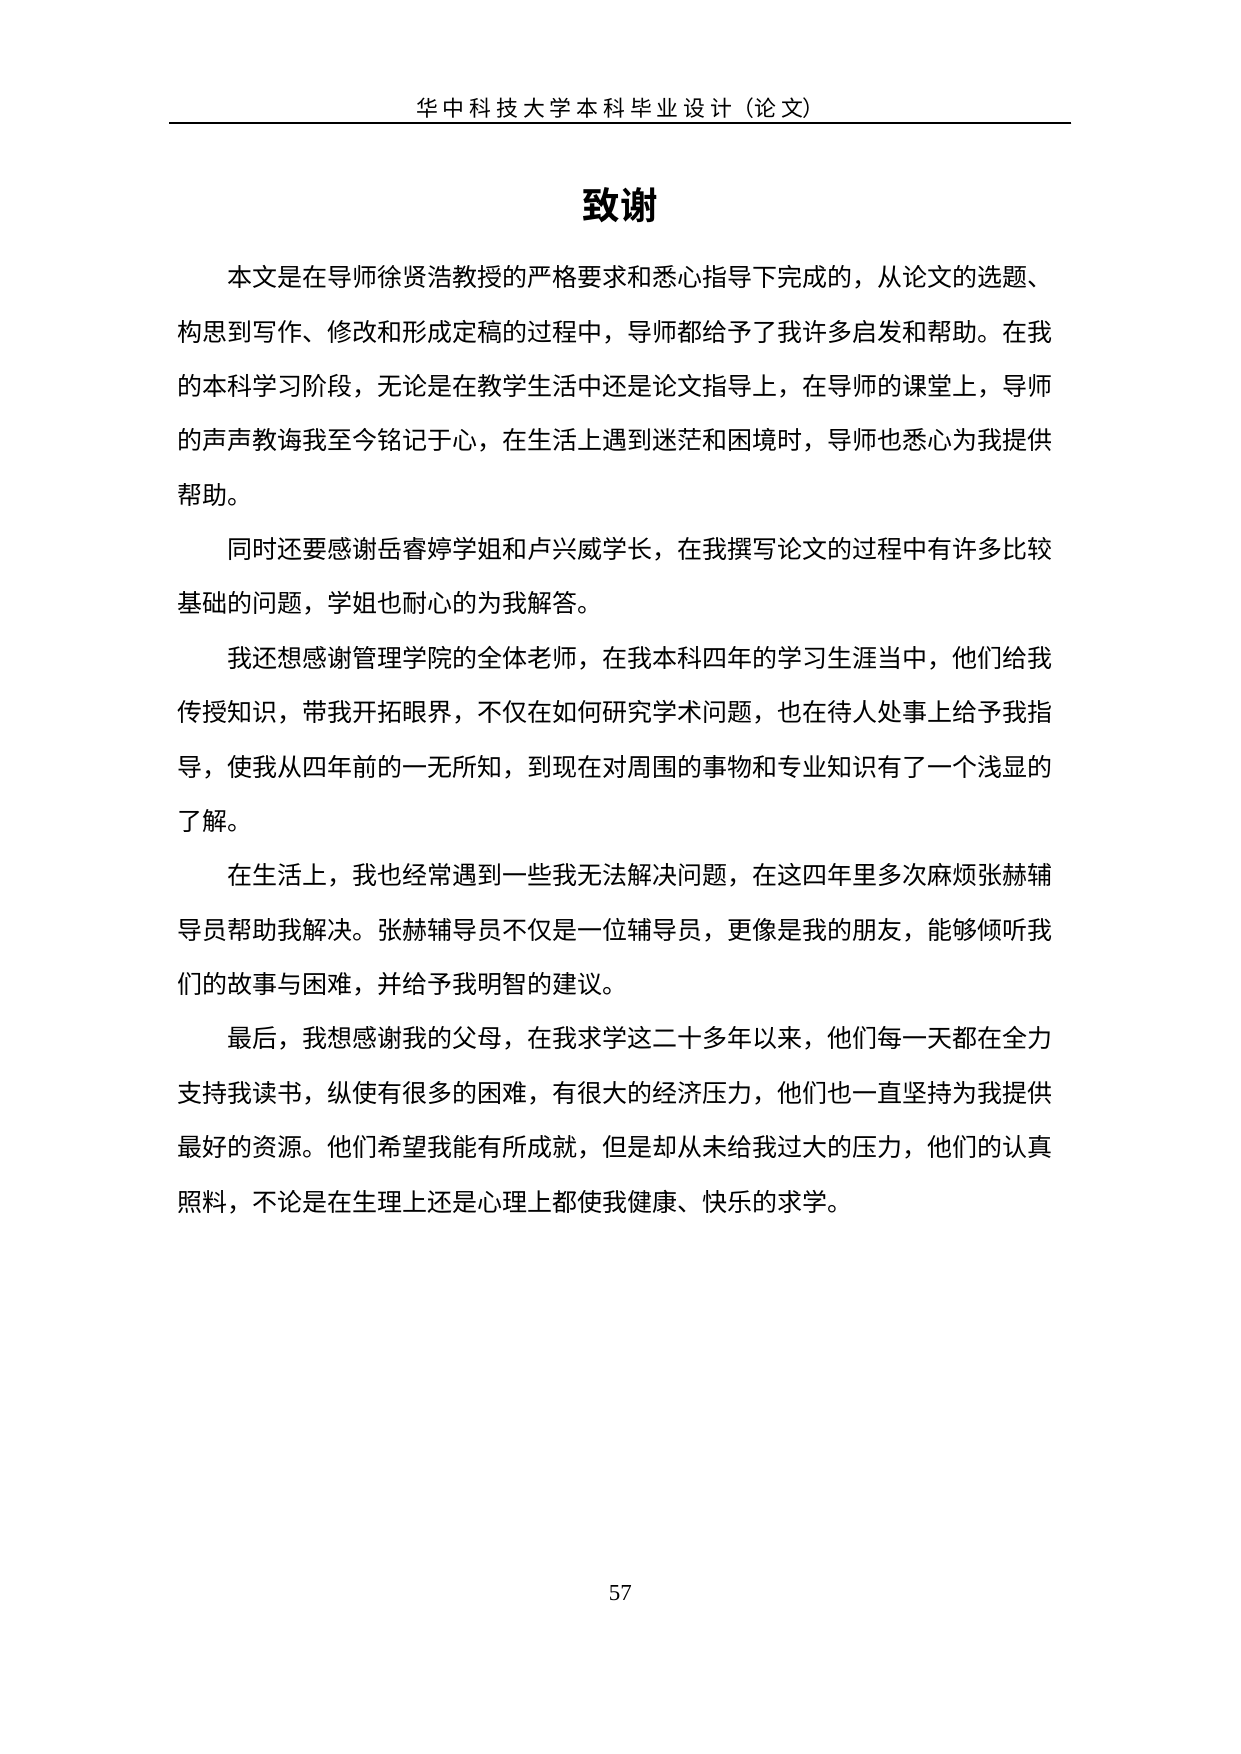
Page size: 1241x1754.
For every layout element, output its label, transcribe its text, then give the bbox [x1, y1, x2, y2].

text 本文是在导师徐贤浩教授的严格要求和悉心指导下完成的，从论文的选题、构思到写作、修改和形成定稿的过程中，导师都给予了我许多启发和帮助。在我的本科学习阶段，无论是在教学生活中还是论文指导上，在导师的课堂上，导师的声声教诲我至今铭记于心，在生活上遇到迷茫和困境时，导师也悉心为我提供帮助。 [177, 258, 1063, 511]
text 在生活上，我也经常遇到一些我无法解决问题，在这四年里多次麻烦张赫辅导员帮助我解决。张赫辅导员不仅是一位辅导员，更像是我的朋友，能够倾听我们的故事与困难，并给予我明智的建议。 [177, 856, 1063, 1001]
text 致谢 [177, 176, 1063, 231]
text 最后，我想感谢我的父母，在我求学这二十多年以来，他们每一天都在全力支持我读书，纵使有很多的困难，有很大的经济压力，他们也一直坚持为我提供最好的资源。他们希望我能有所成就，但是却从未给我过大的压力，他们的认真照料，不论是在生理上还是心理上都使我健康、快乐的求学。 [177, 1019, 1063, 1218]
text 我还想感谢管理学院的全体老师，在我本科四年的学习生涯当中，他们给我传授知识，带我开拓眼界，不仅在如何研究学术问题，也在待人处事上给予我指导，使我从四年前的一无所知，到现在对周围的事物和专业知识有了一个浅显的了解。 [177, 638, 1063, 838]
text 同时还要感谢岳睿婷学姐和卢兴威学长，在我撰写论文的过程中有许多比较基础的问题，学姐也耐心的为我解答。 [177, 529, 1063, 620]
